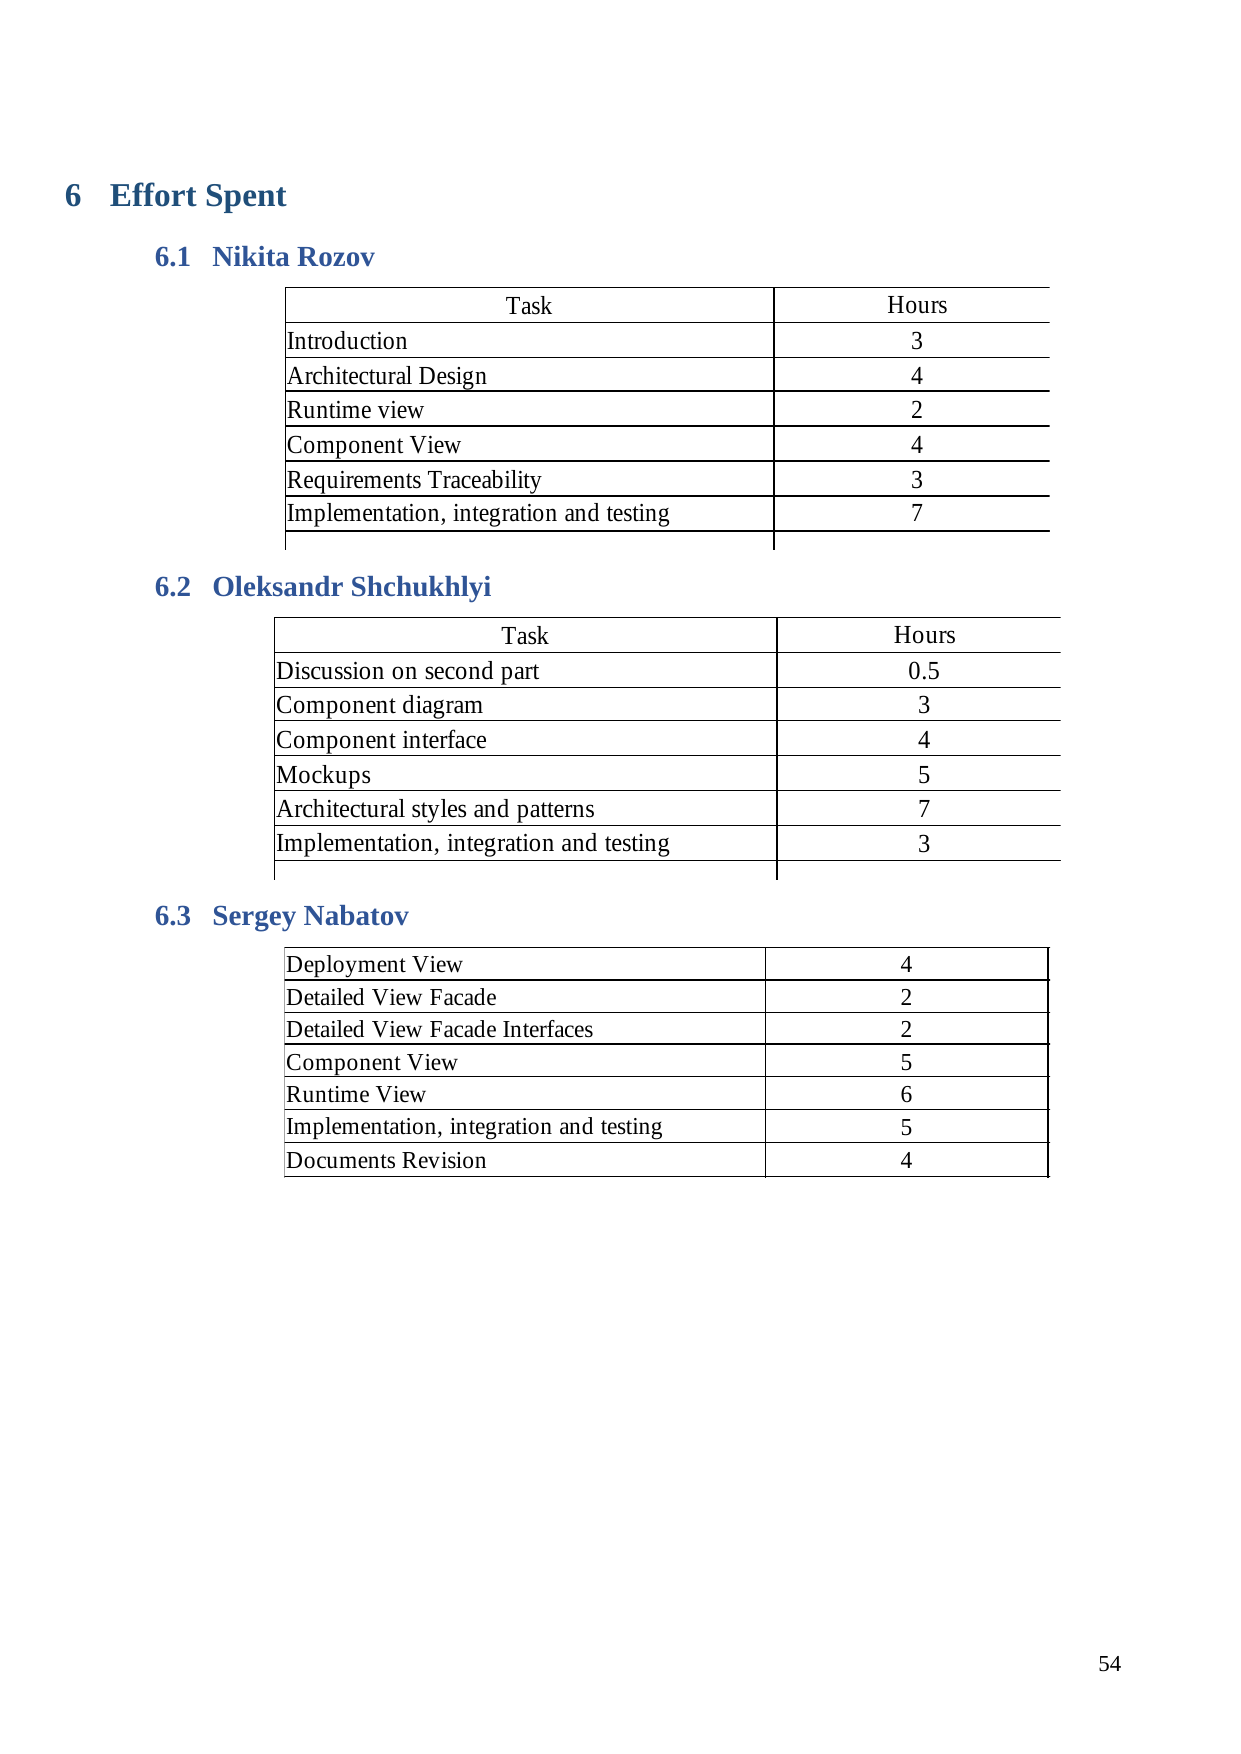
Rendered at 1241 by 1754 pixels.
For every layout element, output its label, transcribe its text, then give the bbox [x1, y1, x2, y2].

subtitle Sergey Nabatov [124, 898, 1240, 932]
subtitle Effort Spent [64, 175, 1240, 214]
subtitle Oleksandr Shchukhlyi [124, 569, 1240, 602]
subtitle Nikita Rozov [124, 239, 1240, 272]
